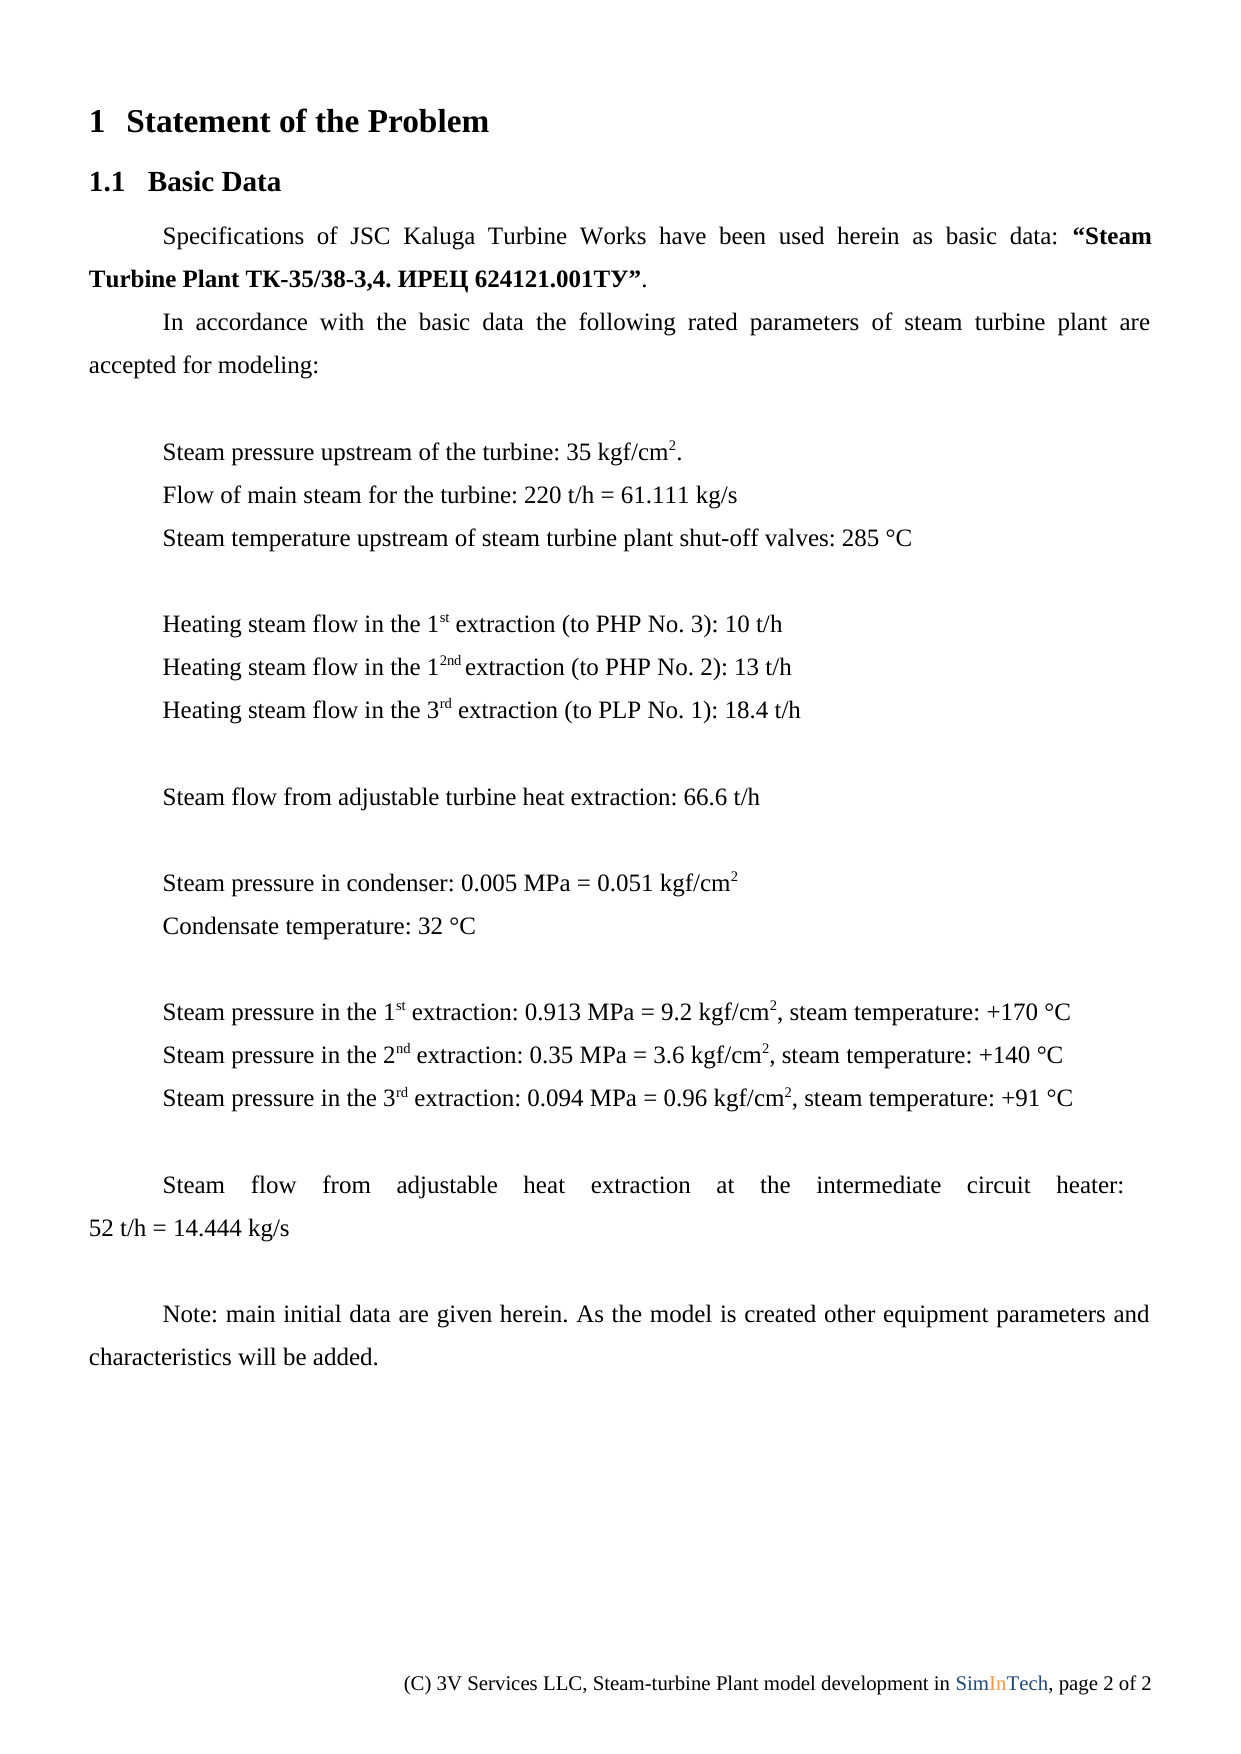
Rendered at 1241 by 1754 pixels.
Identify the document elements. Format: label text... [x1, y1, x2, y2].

text Steam pressure in condenser: 0.005 MPa = 0.051 kgf/cm2 [89, 868, 1152, 897]
text Steam pressure in the 3rd extraction: 0.094 MPa = 0.96 kgf/cm2, steam temperature: +91 °С [89, 1083, 1152, 1112]
text Steam pressure in the 1st extraction: 0.913 MPa = 9.2 kgf/cm2, steam temperature: +170 °С [89, 997, 1152, 1026]
text Steam pressure upstream of the turbine: 35 kgf/cm2. [89, 437, 1152, 465]
text Condensate temperature: 32 °С [89, 911, 1152, 940]
text Specifications of JSC Kaluga Turbine Works have been used herein as basic data: “Steam Turbine Plant ТК-35/38-3,4. ИРЕЦ 624121.001ТУ”. [89, 221, 1152, 293]
text Steam temperature upstream of steam turbine plant shut-off valves: 285 °С [89, 523, 1152, 552]
subtitle Basic Data [89, 164, 1152, 198]
text Heating steam flow in the 12nd extraction (to PHP No. 2): 13 t/h [89, 652, 1152, 681]
text Note: main initial data are given herein. As the model is created other equipment parameters and characteristics will be added. [89, 1299, 1152, 1371]
text Steam flow from adjustable heat extraction at the intermediate circuit heater: 52 t/h = 14.444 kg/s [89, 1170, 1152, 1242]
text In accordance with the basic data the following rated parameters of steam turbine plant are accepted for modeling: [89, 307, 1152, 379]
text Heating steam flow in the 3rd extraction (to PLP No. 1): 18.4 t/h [89, 695, 1152, 724]
text Flow of main steam for the turbine: 220 t/h = 61.111 kg/s [89, 480, 1152, 508]
text Heating steam flow in the 1st extraction (to PHP No. 3): 10 t/h [89, 609, 1152, 638]
text Steam flow from adjustable turbine heat extraction: 66.6 t/h [89, 782, 1152, 810]
text Steam pressure in the 2nd extraction: 0.35 MPa = 3.6 kgf/cm2, steam temperature: +140 °С [89, 1040, 1152, 1069]
subtitle Statement of the Problem [89, 101, 1152, 139]
